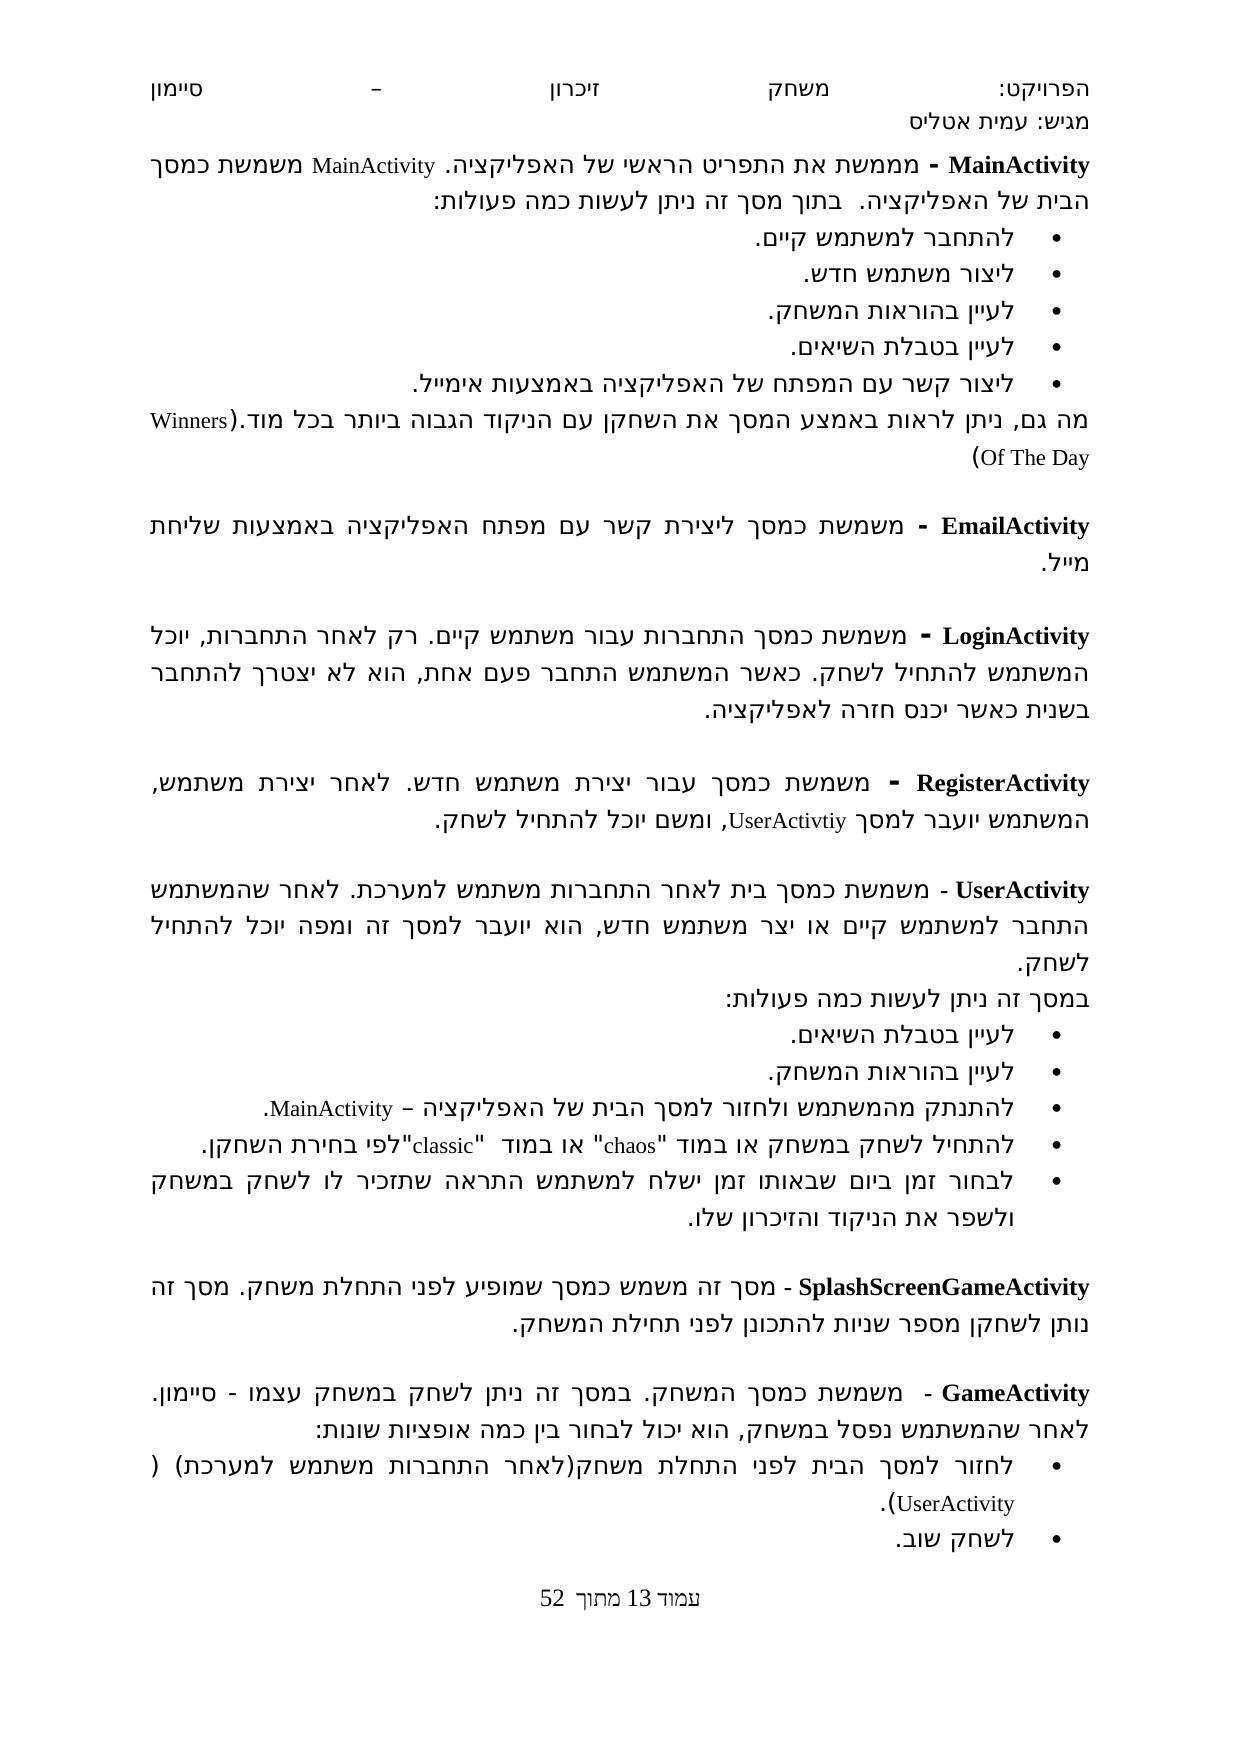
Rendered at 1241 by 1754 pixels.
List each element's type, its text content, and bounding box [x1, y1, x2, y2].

text LoginActivity - משמשת כמסך התחברות עבור משתמש קיים. רק לאחר התחברות, יוכל המשתמש להתחיל לשחק. כאשר המשתמש התחבר פעם אחת, הוא לא יצטרך להתחבר בשנית כאשר יכנס חזרה לאפליקציה. [150, 617, 1090, 724]
list לבחור זמן ביום שבאותו זמן ישלח למשתמש התראה שתזכיר לו לשחק במשחק ולשפר את הניקוד והזיכרון שלו. [150, 1167, 1053, 1232]
text RegisterActivity - משמשת כמסך עבור יצירת משתמש חדש. לאחר יצירת משתמש, המשתמש יועבר למסך UserActivtiy, ומשם יוכל להתחיל לשחק. [150, 764, 1090, 834]
list להתנתק מהמשתמש ולחזור למסך הבית של האפליקציה – MainActivity. [150, 1094, 1053, 1123]
list לשחק שוב. [150, 1524, 1053, 1553]
list לעיין בהוראות המשחק. [150, 1057, 1053, 1086]
list להתחיל לשחק במשחק או במוד "chaos" או במוד "classic"לפי בחירת השחקן. [150, 1130, 1053, 1159]
list לעיין בטבלת השיאים. [150, 332, 1053, 362]
text מה גם, ניתן לראות באמצע המסך את השחקן עם הניקוד הגבוה ביותר בכל מוד.(Winners Of The Day) [150, 405, 1090, 471]
text UserActivity - משמשת כמסך בית לאחר התחברות משתמש למערכת. לאחר שהמשתמש התחבר למשתמש קיים או יצר משתמש חדש, הוא יועבר למסך זה ומפה יוכל להתחיל לשחק. [150, 875, 1090, 977]
list לעיין בהוראות המשחק. [150, 296, 1053, 325]
text EmailActivity - משמשת כמסך ליצירת קשר עם מפתח האפליקציה באמצעות שליחת מייל. [150, 511, 1090, 577]
list ליצור משתמש חדש. [150, 259, 1053, 289]
text MainActivity - מממשת את התפריט הראשי של האפליקציה. MainActivity משמשת כמסך הבית של האפליקציה. בתוך מסך זה ניתן לעשות כמה פעולות: [150, 150, 1090, 216]
list לעיין בטבלת השיאים. [150, 1021, 1053, 1050]
list ליצור קשר עם המפתח של האפליקציה באמצעות אימייל. [150, 369, 1053, 398]
text SplashScreenGameActivity - מסך זה משמש כמסך שמופיע לפני התחלת משחק. מסך זה נותן לשחקן מספר שניות להתכונן לפני תחילת המשחק. [150, 1272, 1090, 1338]
text במסך זה ניתן לעשות כמה פעולות: [150, 984, 1090, 1013]
text GameActivity - משמשת כמסך המשחק. במסך זה ניתן לשחק במשחק עצמו - סיימון. לאחר שהמשתמש נפסל במשחק, הוא יכול לבחור בין כמה אופציות שונות: [150, 1378, 1090, 1444]
list להתחבר למשתמש קיים. [150, 223, 1053, 252]
list לחזור למסך הבית לפני התחלת משחק(לאחר התחברות משתמש למערכת) (UserActivity). [150, 1451, 1053, 1517]
